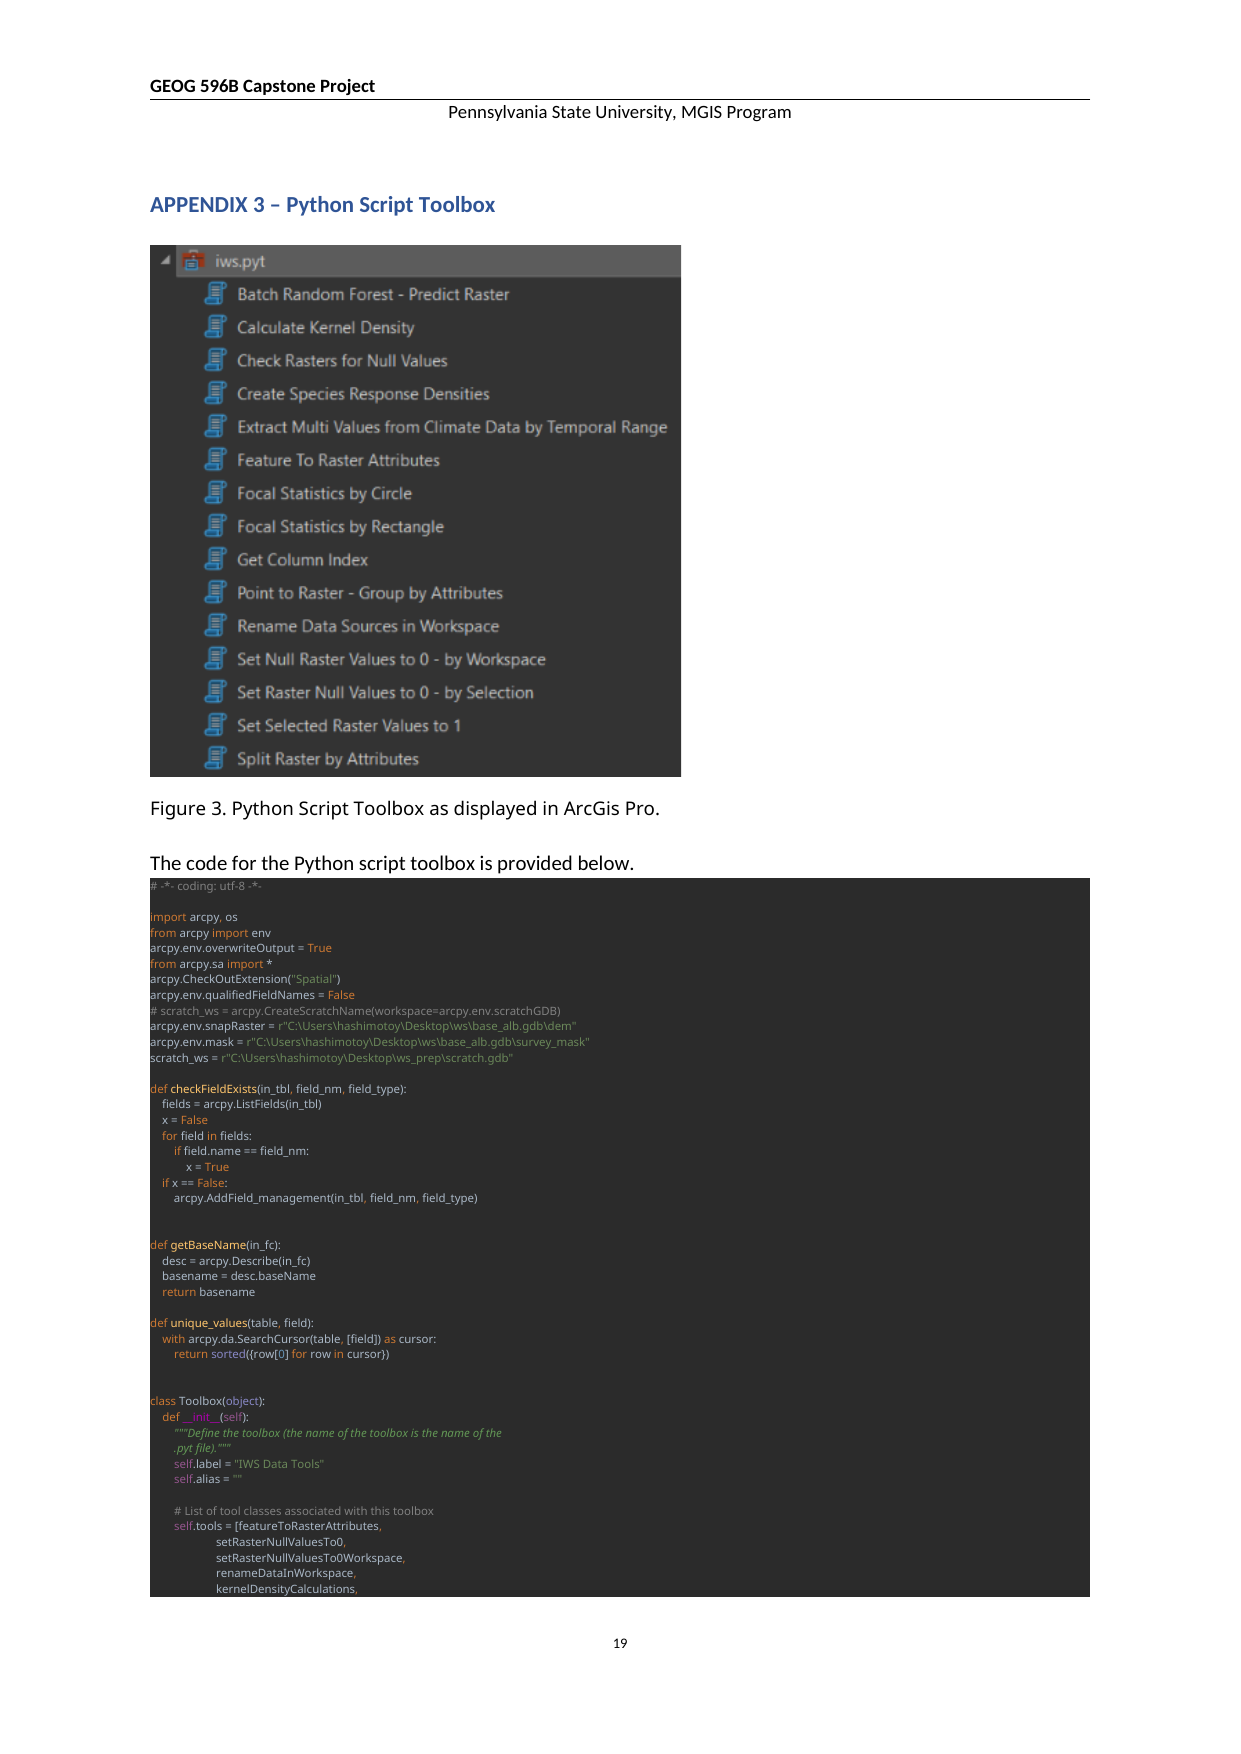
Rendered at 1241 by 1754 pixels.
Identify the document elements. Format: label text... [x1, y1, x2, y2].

text APPENDIX 3 – Python Script Toolbox [150, 190, 1090, 218]
text The code for the Python script toolbox is provided below. [150, 851, 1090, 876]
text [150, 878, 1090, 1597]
picture [150, 245, 682, 777]
